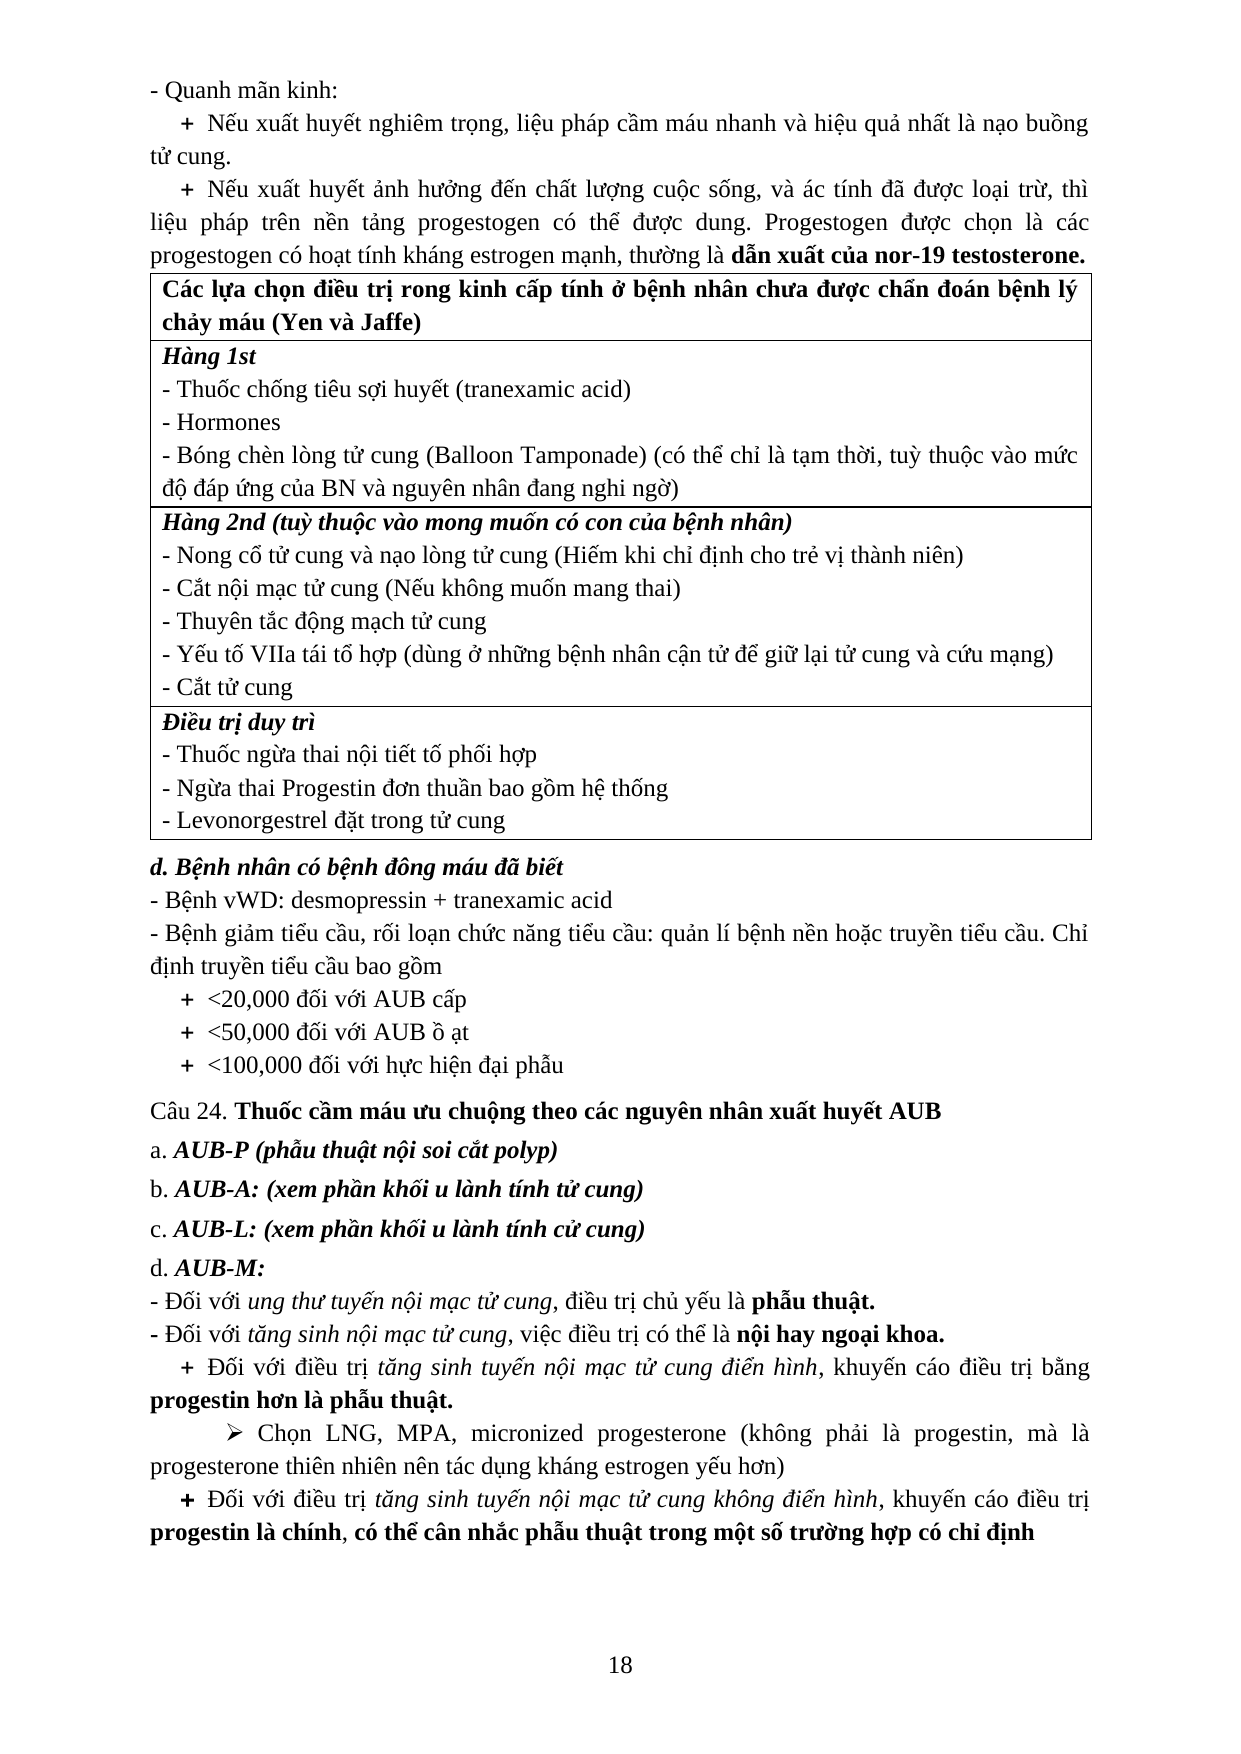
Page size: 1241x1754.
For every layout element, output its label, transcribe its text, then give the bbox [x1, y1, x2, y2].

text Bệnh vWD: desmopressin + tranexamic acid [150, 885, 1090, 914]
subtitle Thuốc cầm máu ưu chuộng theo các nguyên nhân xuất huyết AUB [150, 1096, 1090, 1124]
text Chọn LNG, MPA, micronized progesterone (không phải là progestin, mà là progesterone thiên nhiên nên tác dụng kháng estrogen yếu hơn) [150, 1418, 1090, 1480]
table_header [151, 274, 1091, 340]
text Đối với tăng sinh nội mạc tử cung, việc điều trị có thể là nội hay ngoại khoa. [150, 1319, 1090, 1348]
text Đối với ung thư tuyến nội mạc tử cung, điều trị chủ yếu là phẫu thuật. [150, 1286, 1090, 1315]
text Quanh mãn kinh: [150, 75, 1090, 104]
text Nếu xuất huyết ảnh hưởng đến chất lượng cuộc sống, và ác tính đã được loại trừ, thì liệu pháp trên nền tảng progestogen có thể được dung. Progestogen được chọn là các progestogen có hoạt tính kháng estrogen mạnh, thường là dẫn xuất của nor-19 testosterone. [150, 174, 1090, 269]
text Đối với điều trị tăng sinh tuyến nội mạc tử cung điển hình, khuyến cáo điều trị bằng progestin hơn là phẫu thuật. [150, 1352, 1090, 1414]
text Bệnh giảm tiểu cầu, rối loạn chức năng tiểu cầu: quản lí bệnh nền hoặc truyền tiểu cầu. Chỉ định truyền tiểu cầu bao gồm [150, 918, 1090, 980]
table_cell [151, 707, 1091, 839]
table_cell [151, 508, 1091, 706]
subtitle d. Bệnh nhân có bệnh đông máu đã biết [150, 852, 1090, 881]
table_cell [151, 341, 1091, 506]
subtitle AUB-L: (xem phần khối u lành tính cử cung) [150, 1214, 1090, 1242]
subtitle AUB-M: [150, 1253, 1090, 1282]
text <50,000 đối với AUB ồ ạt [150, 1017, 1090, 1046]
text Đối với điều trị tăng sinh tuyến nội mạc tử cung không điển hình, khuyến cáo điều trị progestin là chính, có thể cân nhắc phẫu thuật trong một số trường hợp có chỉ định [150, 1484, 1090, 1546]
subtitle AUB-A: (xem phần khối u lành tính tử cung) [150, 1174, 1090, 1203]
text <20,000 đối với AUB cấp [150, 984, 1090, 1013]
text Nếu xuất huyết nghiêm trọng, liệu pháp cầm máu nhanh và hiệu quả nhất là nạo buồng tử cung. [150, 108, 1090, 170]
text <100,000 đối với hực hiện đại phẫu [150, 1050, 1090, 1079]
subtitle AUB-P (phẫu thuật nội soi cắt polyp) [150, 1135, 1090, 1164]
